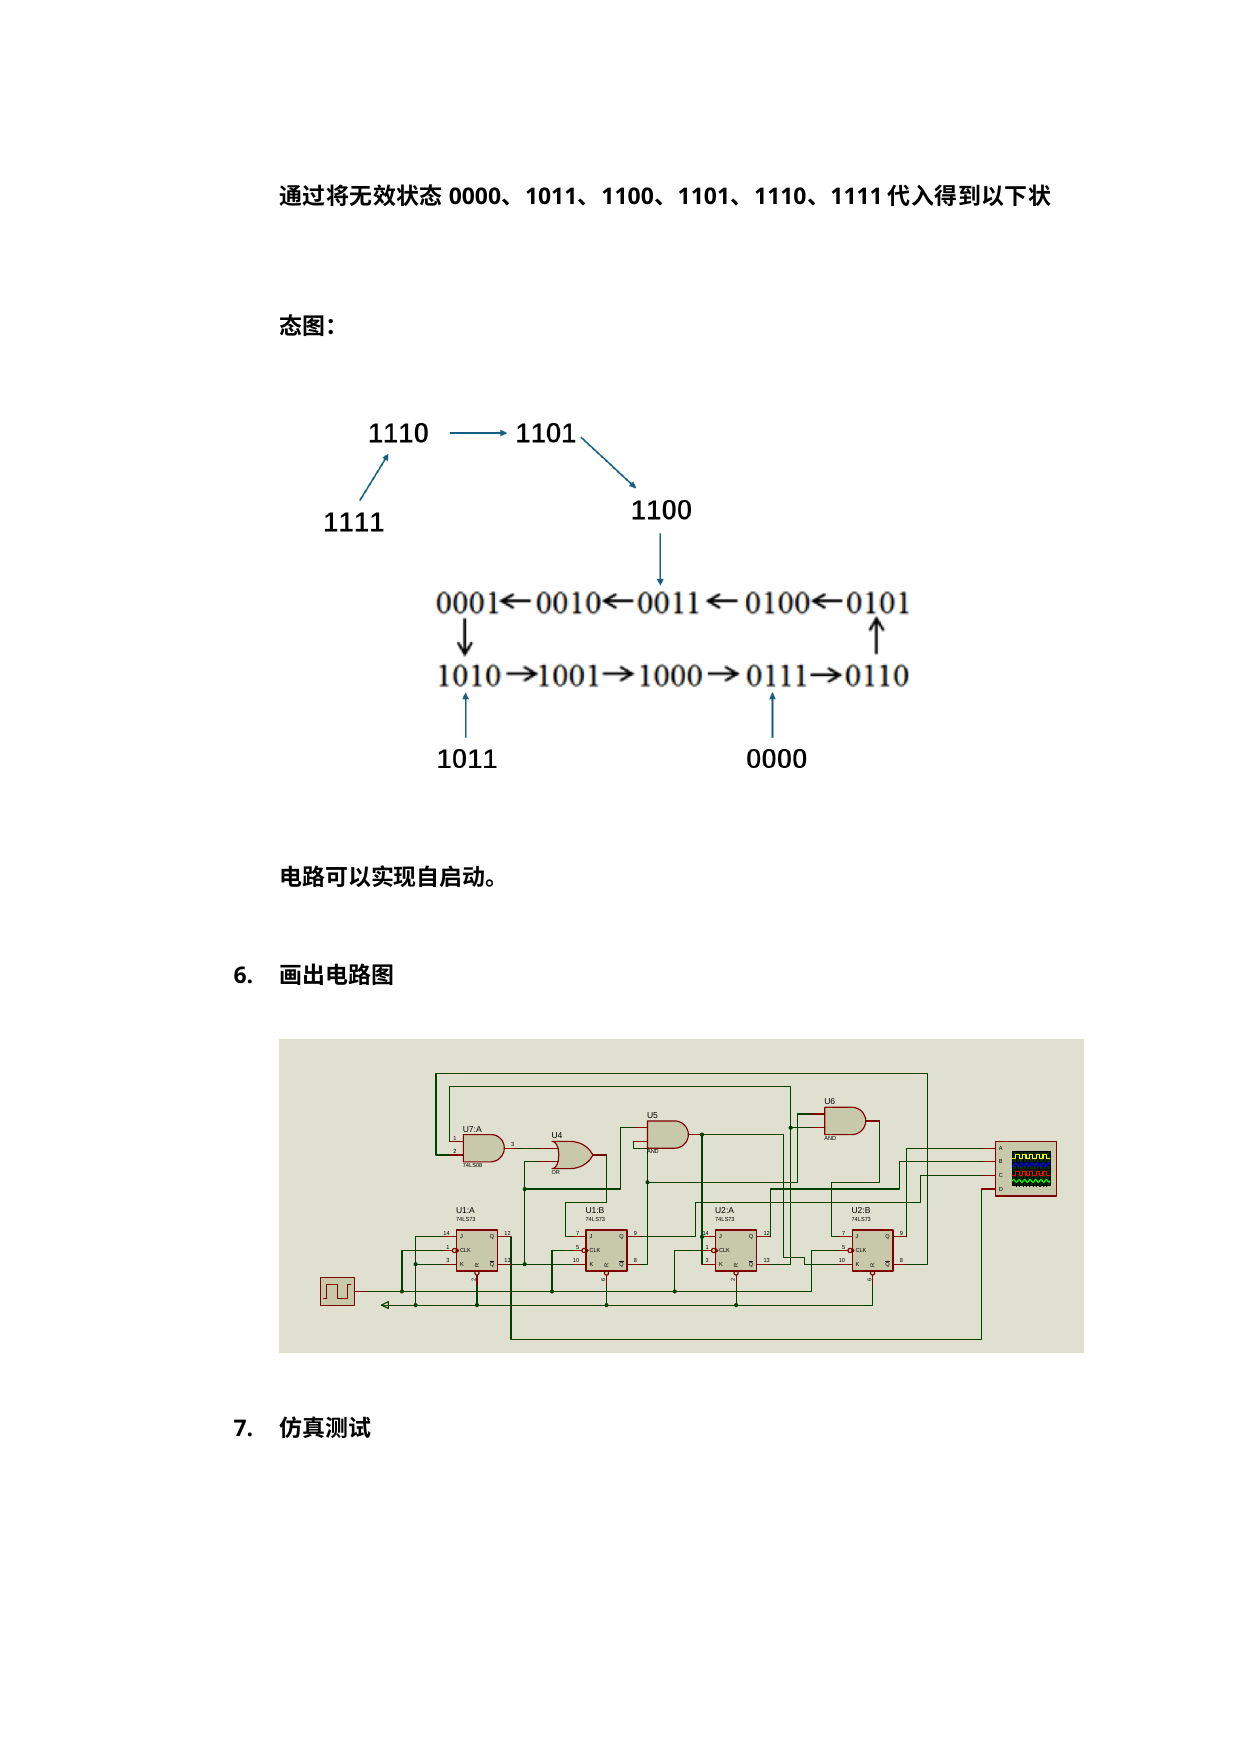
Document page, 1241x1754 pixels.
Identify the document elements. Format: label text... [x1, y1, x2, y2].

list 仿真测试 [233, 1394, 1053, 1459]
list 电路可以实现自启动。 [279, 842, 1053, 907]
list 画出电路图 [233, 941, 1053, 1006]
picture [279, 390, 962, 811]
list 通过将无效状态0000、1011、1100、1101、1110、1111代入得到以下状态图： [279, 162, 1053, 357]
